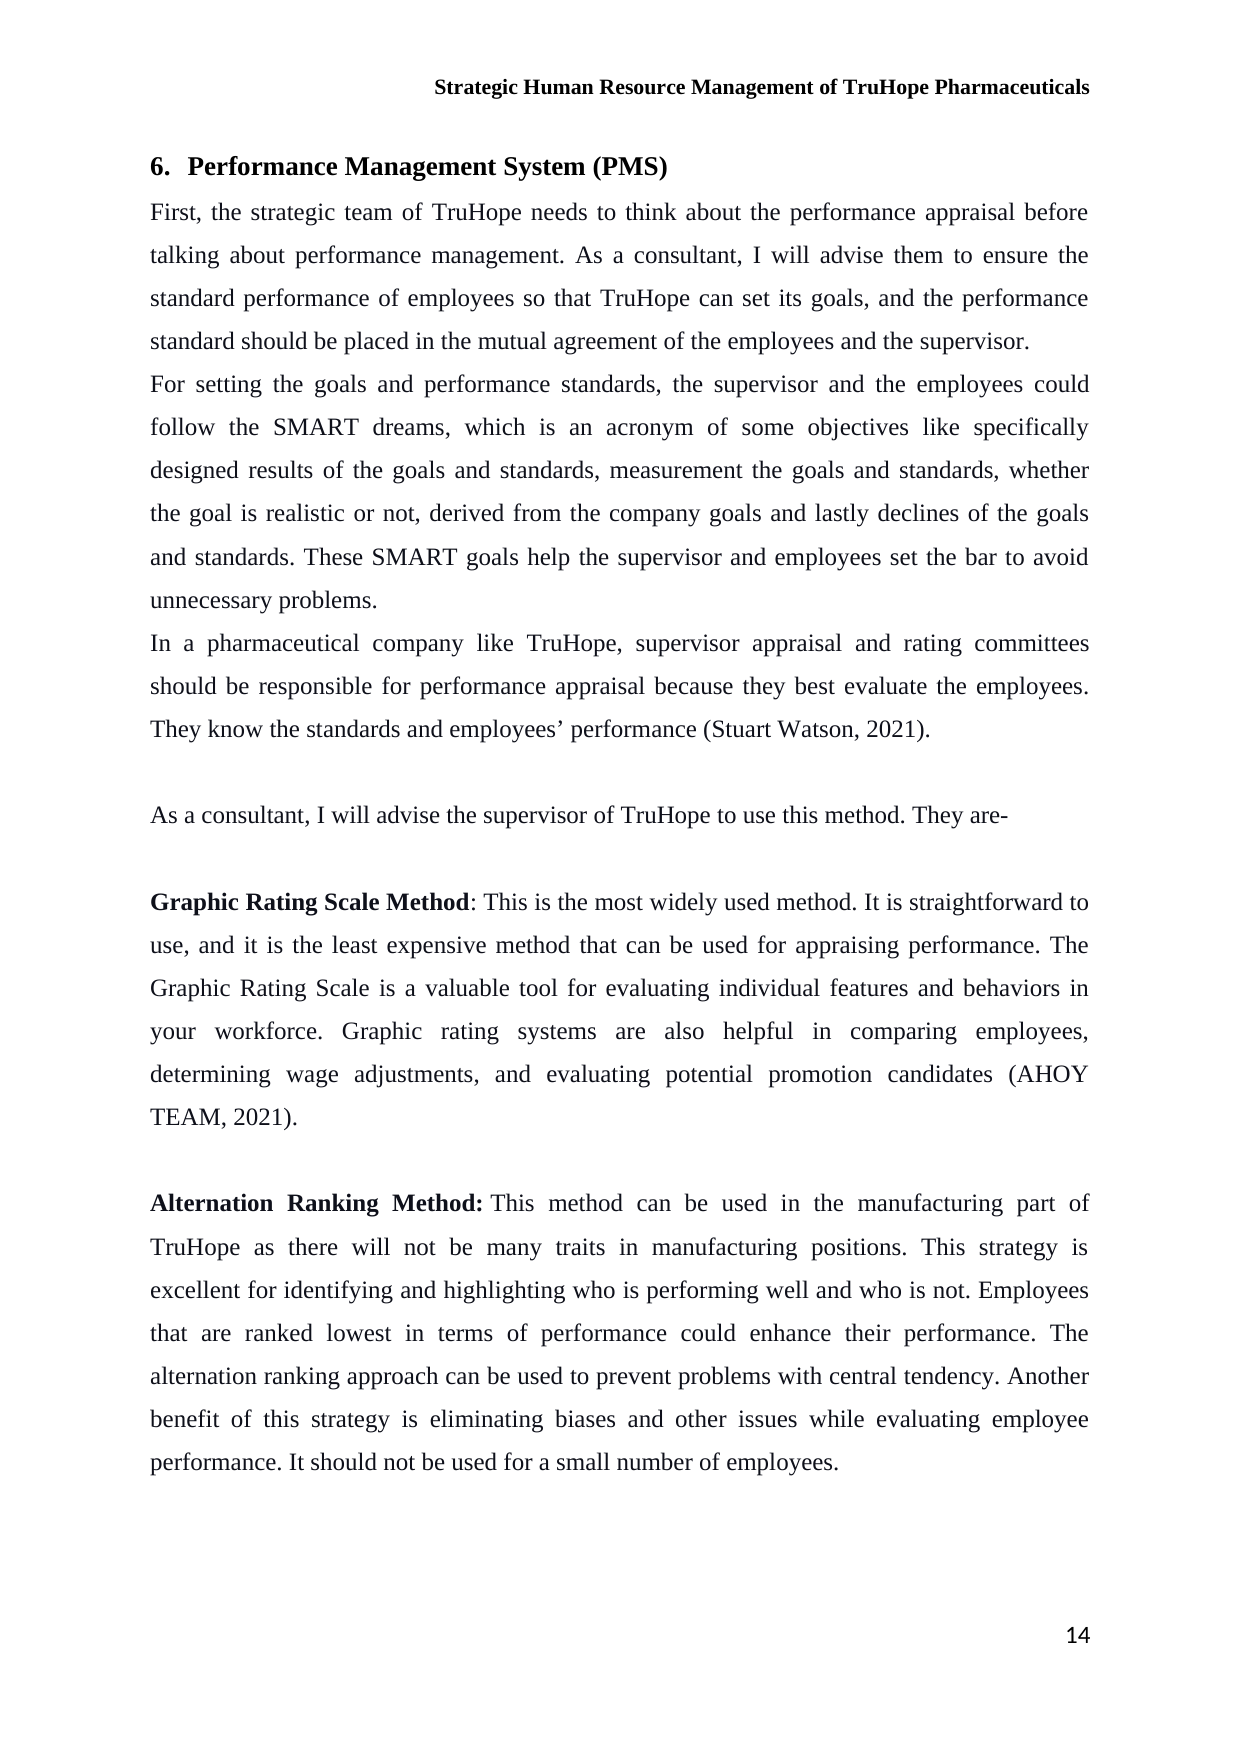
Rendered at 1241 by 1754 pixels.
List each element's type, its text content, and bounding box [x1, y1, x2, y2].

text Alternation Ranking Method: This method can be used in the manufacturing part of TruHope as there will not be many traits in manufacturing positions. This strategy is excellent for identifying and highlighting who is performing well and who is not. Employees that are ranked lowest in terms of performance could enhance their performance. The alternation ranking approach can be used to prevent problems with central tendency. Another benefit of this strategy is eliminating biases and other issues while evaluating employee performance. It should not be used for a small number of employees. [150, 1188, 1090, 1476]
text Graphic Rating Scale Method: This is the most widely used method. It is straightforward to use, and it is the least expensive method that can be used for appraising performance. The Graphic Rating Scale is a valuable tool for evaluating individual features and behaviors in your workforce. Graphic rating systems are also helpful in comparing employees, determining wage adjustments, and evaluating potential promotion candidates (AHOY TEAM, 2021). [150, 887, 1090, 1131]
text For setting the goals and performance standards, the supervisor and the employees could follow the SMART dreams, which is an acronym of some objectives like specifically designed results of the goals and standards, measurement the goals and standards, whether the goal is realistic or not, derived from the company goals and lastly declines of the goals and standards. These SMART goals help the supervisor and employees set the bar to avoid unnecessary problems. [150, 369, 1090, 613]
list Performance Management System (PMS) [150, 150, 1090, 181]
text In a pharmaceutical company like TruHope, supervisor appraisal and rating committees should be responsible for performance appraisal because they best evaluate the employees. They know the standards and employees’ performance (Stuart Watson, 2021). [150, 628, 1090, 743]
text First, the strategic team of TruHope needs to think about the performance appraisal before talking about performance management. As a consultant, I will advise them to ensure the standard performance of employees so that TruHope can set its goals, and the performance standard should be placed in the mutual agreement of the employees and the supervisor. [150, 197, 1090, 355]
text As a consultant, I will advise the supervisor of TruHope to use this method. They are- [150, 800, 1090, 829]
